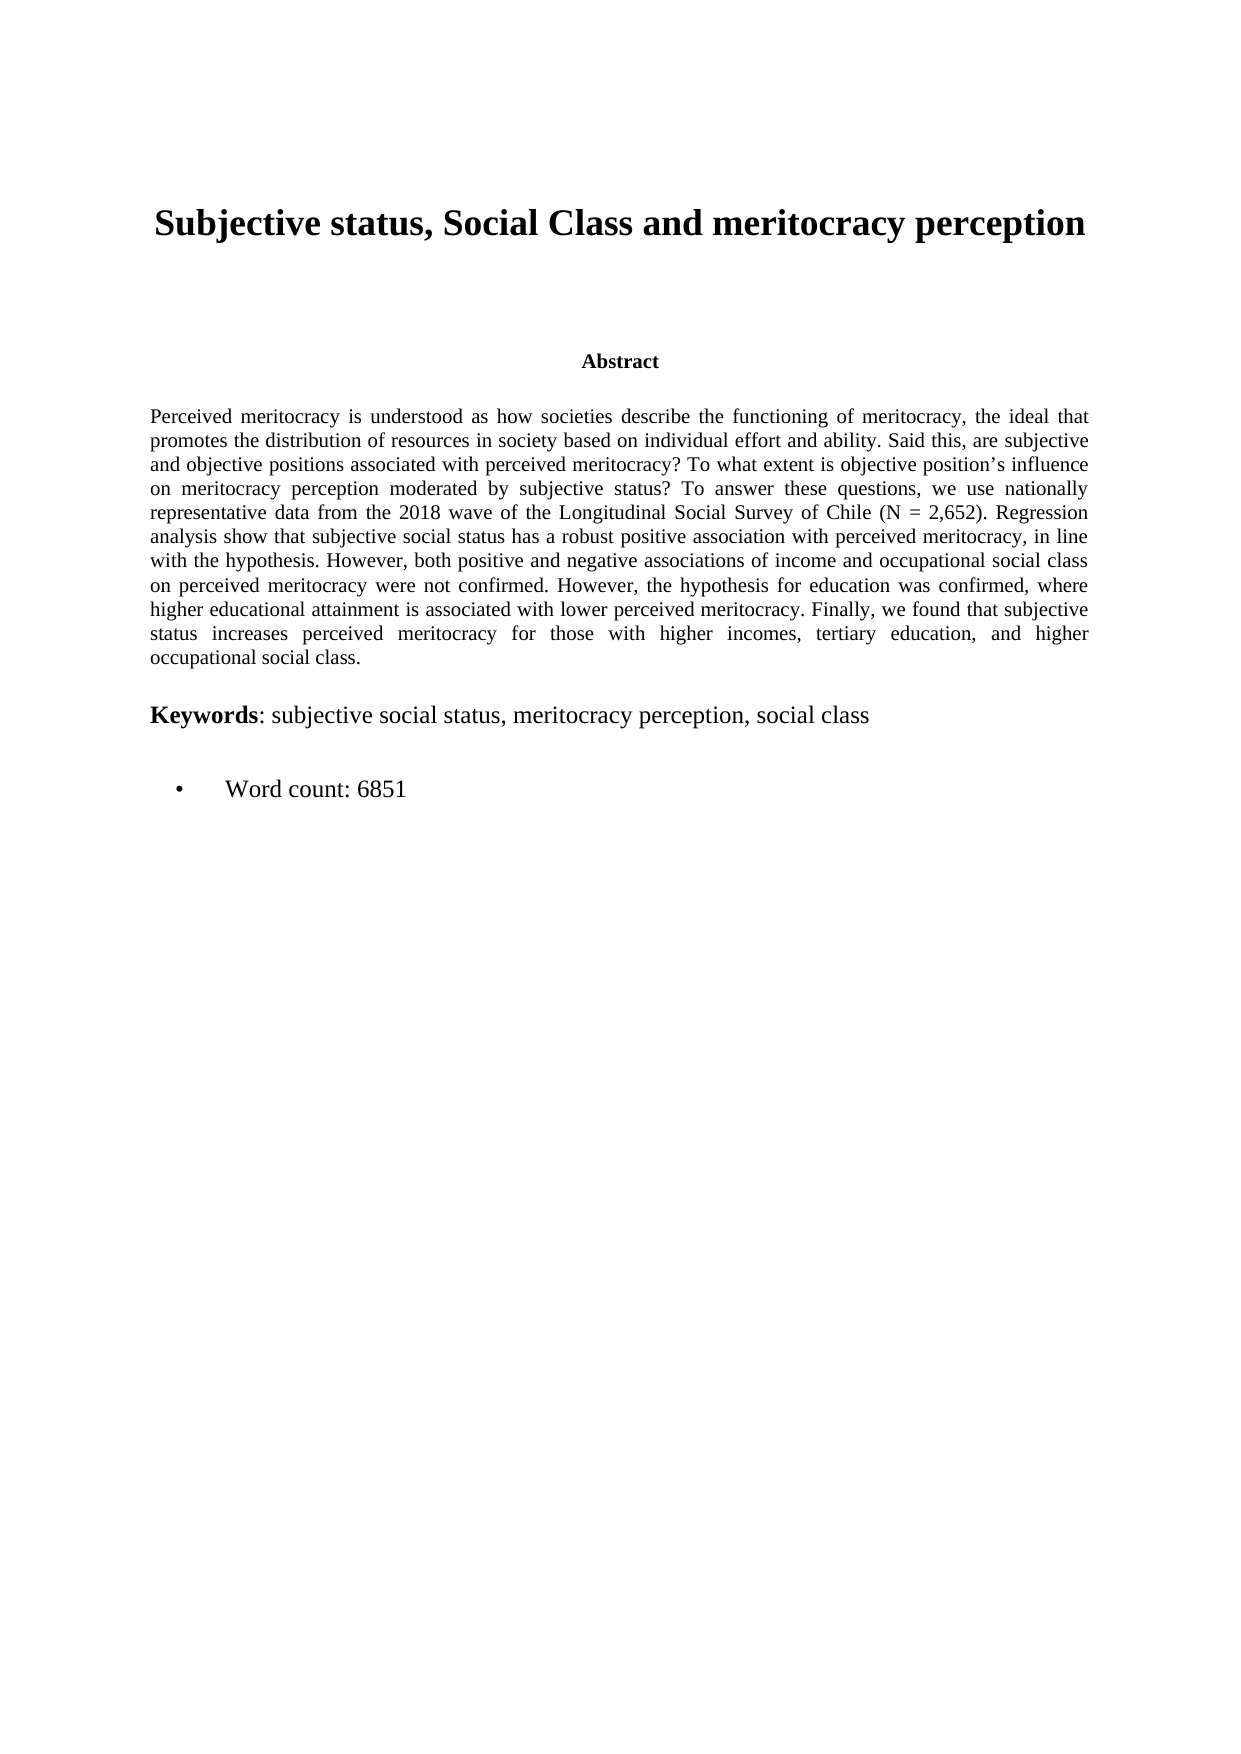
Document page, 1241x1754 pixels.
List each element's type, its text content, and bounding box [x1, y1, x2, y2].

title Subjective status, Social Class and meritocracy perception [150, 200, 1090, 243]
text Perceived meritocracy is understood as how societies describe the functioning of meritocracy, the ideal that promotes the distribution of resources in society based on individual effort and ability. Said this, are subjective and objective positions associated with perceived meritocracy? To what extent is objective position’s influence on meritocracy perception moderated by subjective status? To answer these questions, we use nationally representative data from the 2018 wave of the Longitudinal Social Survey of Chile (N = 2,652). Regression analysis show that subjective social status has a robust positive association with perceived meritocracy, in line with the hypothesis. However, both positive and negative associations of income and occupational social class on perceived meritocracy were not confirmed. However, the hypothesis for education was confirmed, where higher educational attainment is associated with lower perceived meritocracy. Finally, we found that subjective status increases perceived meritocracy for those with higher incomes, tertiary education, and higher occupational social class. [150, 404, 1090, 669]
text Abstract [150, 349, 1090, 373]
text Keywords: subjective social status, meritocracy perception, social class [150, 700, 1090, 729]
list Word count: 6851 [175, 774, 1090, 803]
